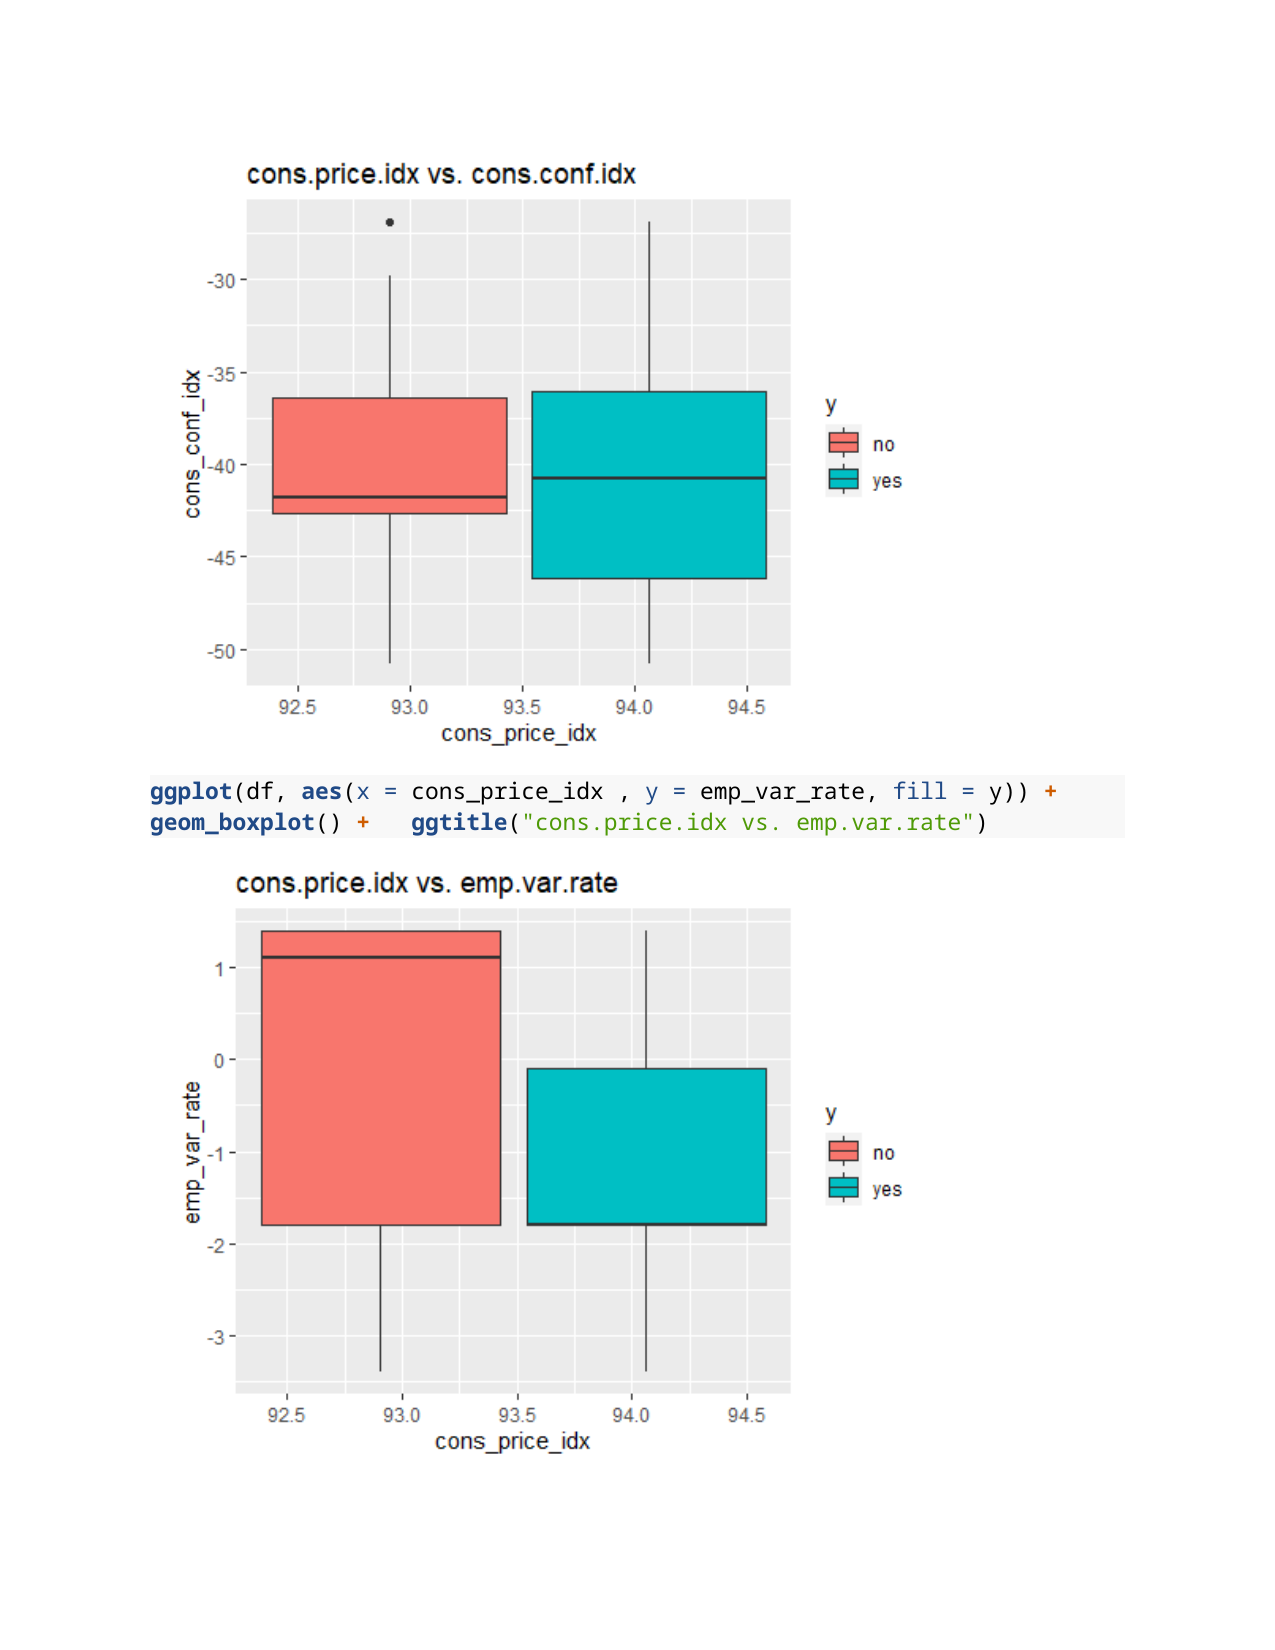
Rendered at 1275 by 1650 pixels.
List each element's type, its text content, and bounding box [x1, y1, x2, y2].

text ggplot(df, aes(x = cons_price_idx , y = emp_var_rate, fill = y)) + geom_boxplot() + ggtitle("cons.price.idx vs. emp.var.rate") [989, 775, 1125, 838]
picture [168, 150, 927, 757]
picture [168, 858, 927, 1465]
